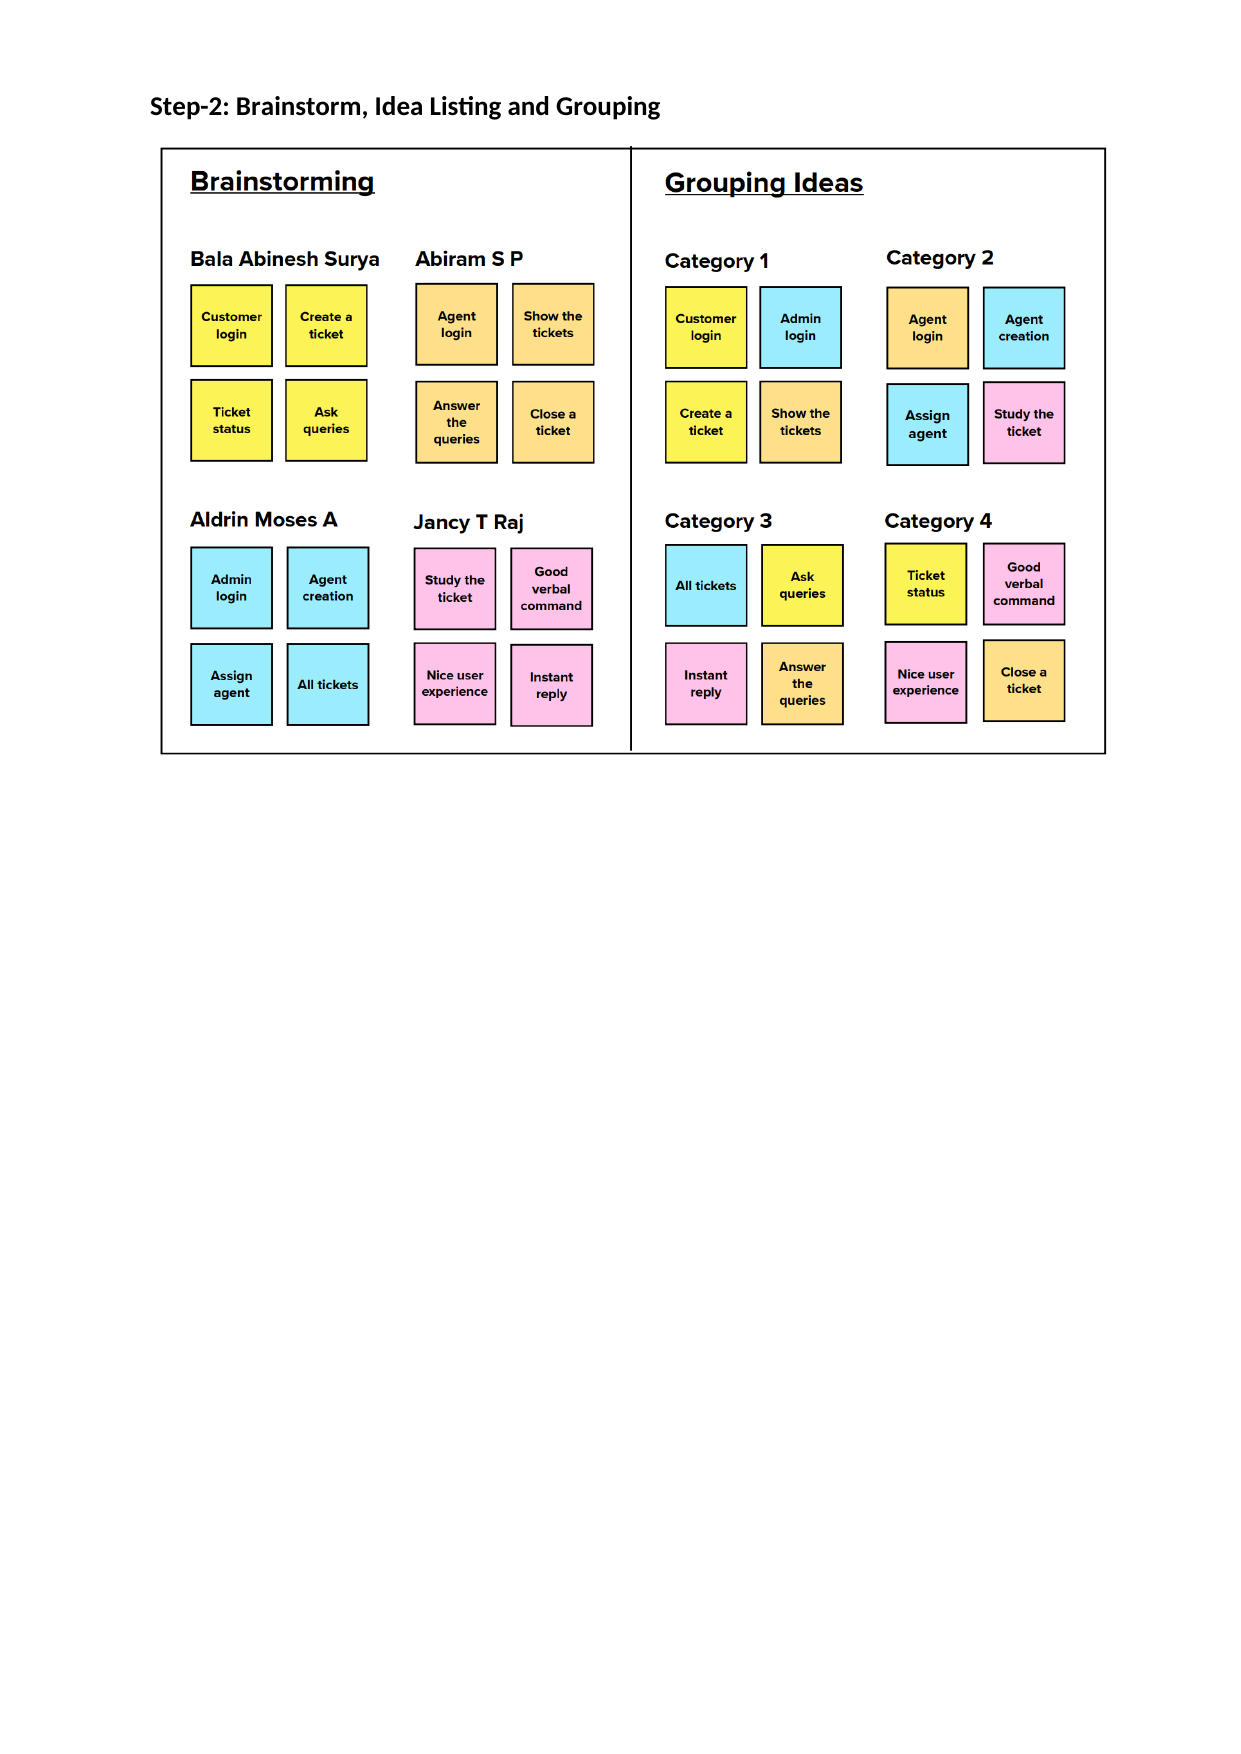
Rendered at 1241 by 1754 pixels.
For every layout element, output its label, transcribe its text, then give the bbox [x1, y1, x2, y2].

text Step-2: Brainstorm, Idea Listing and Grouping [150, 89, 1090, 122]
picture [150, 141, 1119, 763]
